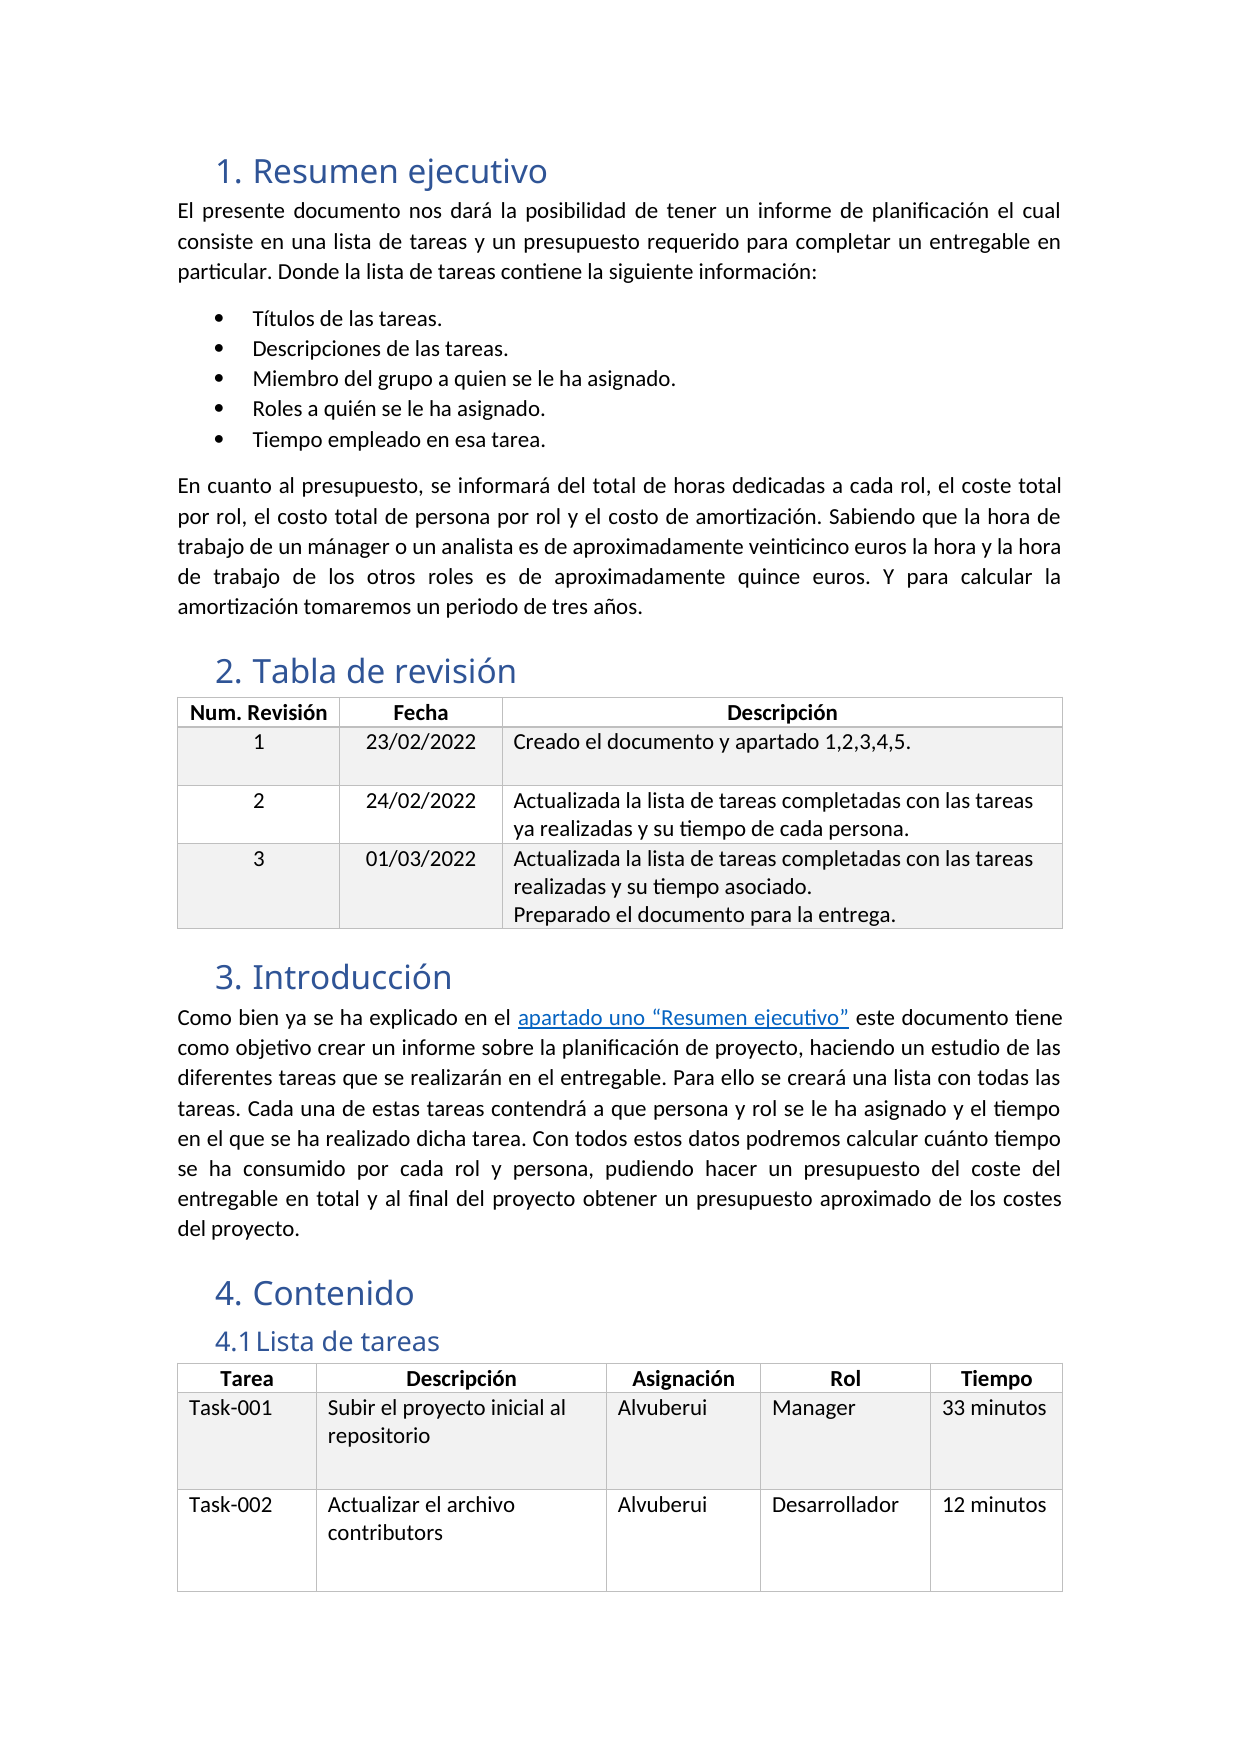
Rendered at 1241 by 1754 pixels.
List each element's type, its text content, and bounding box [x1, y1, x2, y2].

table_header Descripción [317, 1364, 606, 1392]
text El presente documento nos dará la posibilidad de tener un informe de planificación el cual consiste en una lista de tareas y un presupuesto requerido para completar un entregable en particular. Donde la lista de tareas contiene la siguiente información: [177, 197, 1063, 285]
subtitle Tabla de revisión [215, 648, 1063, 693]
text Como bien ya se ha explicado en el apartado uno “Resumen ejecutivo” este documento tiene como objetivo crear un informe sobre la planificación de proyecto, haciendo un estudio de las diferentes tareas que se realizarán en el entregable. Para ello se creará una lista con todas las tareas. Cada una de estas tareas contendrá a que persona y rol se le ha asignado y el tiempo en el que se ha realizado dicha tarea. Con todos estos datos podremos calcular cuánto tiempo se ha consumido por cada rol y persona, pudiendo hacer un presupuesto del coste del entregable en total y al final del proyecto obtener un presupuesto aproximado de los costes del proyecto. [177, 1003, 1063, 1243]
subtitle Lista de tareas [215, 1323, 1063, 1360]
table_cell 01/03/2022 [340, 844, 502, 928]
subtitle Introducción [215, 954, 1063, 999]
table_cell Manager [761, 1393, 930, 1489]
table_cell 2 [178, 786, 339, 843]
table_header Tarea [178, 1364, 316, 1392]
table_cell Task-002 [178, 1490, 316, 1591]
list Tiempo empleado en esa tarea. [215, 425, 1063, 453]
table_header Asignación [607, 1364, 760, 1392]
table_cell Actualizada la lista de tareas completadas con las tareas realizadas y su tiempo asociado. Preparado el documento para la entrega. [503, 844, 1062, 928]
table_cell Actualizada la lista de tareas completadas con las tareas ya realizadas y su tiempo de cada persona. [503, 786, 1062, 843]
table_cell 24/02/2022 [340, 786, 502, 843]
table_header Fecha [340, 698, 502, 726]
subtitle Resumen ejecutivo [215, 148, 1063, 193]
table_cell Desarrollador [761, 1490, 930, 1591]
table_cell 33 minutos [931, 1393, 1062, 1489]
table_cell Creado el documento y apartado 1,2,3,4,5. [503, 728, 1062, 785]
table_cell Alvuberui [607, 1393, 760, 1489]
table_cell 12 minutos [931, 1490, 1062, 1591]
list Títulos de las tareas. [215, 304, 1063, 332]
table_cell Subir el proyecto inicial al repositorio [317, 1393, 606, 1489]
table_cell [317, 1490, 606, 1591]
table_cell 1 [178, 728, 339, 785]
table_cell Alvuberui [607, 1490, 760, 1591]
list Roles a quién se le ha asignado. [215, 394, 1063, 422]
table_header Num. Revisión [178, 698, 339, 726]
subtitle Contenido [215, 1270, 1063, 1315]
list Miembro del grupo a quien se le ha asignado. [215, 364, 1063, 392]
table_header Descripción [503, 698, 1062, 726]
table_cell 3 [178, 844, 339, 928]
table_cell 23/02/2022 [340, 728, 502, 785]
table_header Tiempo [931, 1364, 1062, 1392]
list Descripciones de las tareas. [215, 334, 1063, 362]
text En cuanto al presupuesto, se informará del total de horas dedicadas a cada rol, el coste total por rol, el costo total de persona por rol y el costo de amortización. Sabiendo que la hora de trabajo de un mánager o un analista es de aproximadamente veinticinco euros la hora y la hora de trabajo de los otros roles es de aproximadamente quince euros. Y para calcular la amortización tomaremos un periodo de tres años. [177, 472, 1063, 620]
table_header Rol [761, 1364, 930, 1392]
table_cell Task-001 [178, 1393, 316, 1489]
